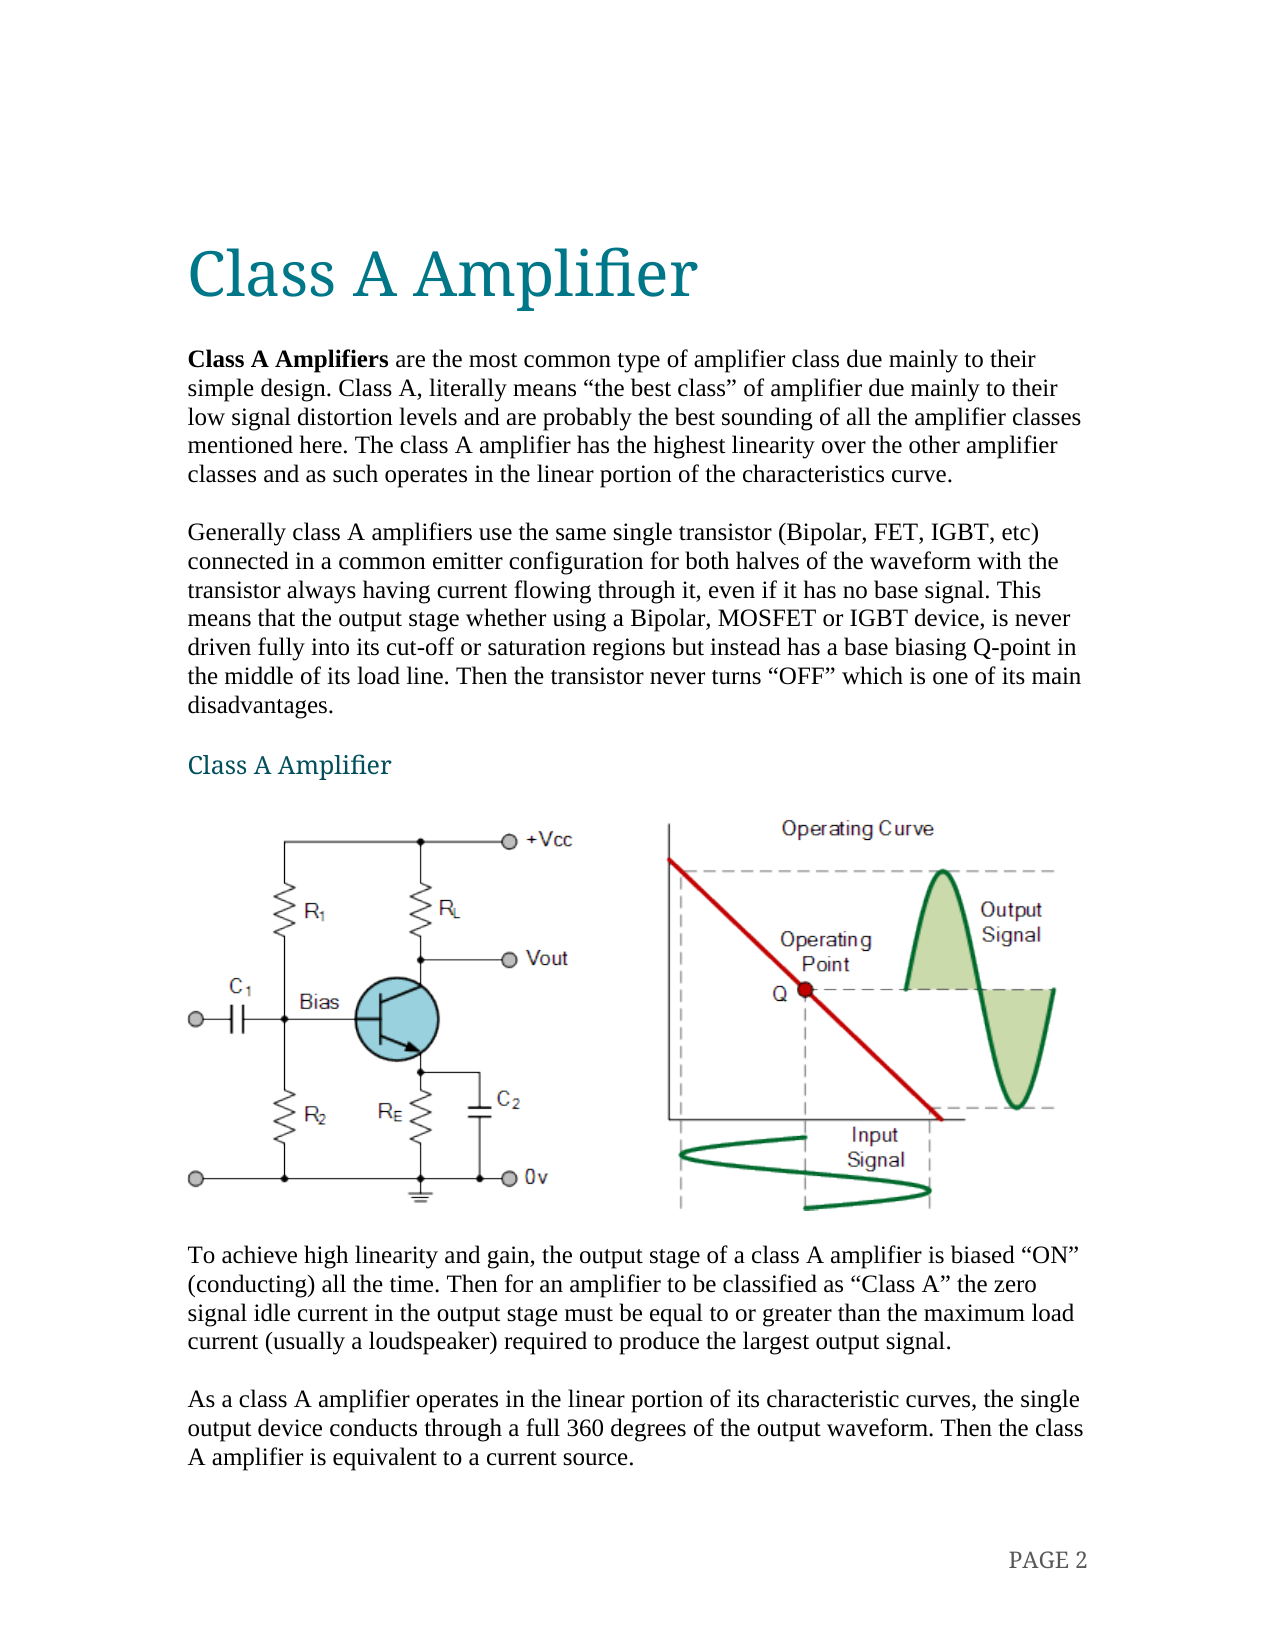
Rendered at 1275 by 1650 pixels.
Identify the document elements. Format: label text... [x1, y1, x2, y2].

text As a class A amplifier operates in the linear portion of its characteristic curves, the single output device conducts through a full 360 degrees of the output waveform. Then the class A amplifier is equivalent to a current source. [187, 1384, 1087, 1471]
picture [187, 814, 1057, 1211]
text Class A Amplifiers are the most common type of amplifier class due mainly to their simple design. Class A, literally means “the best class” of amplifier due mainly to their low signal distortion levels and are probably the best sounding of all the amplifier classes mentioned here. The class A amplifier has the highest linearity over the other amplifier classes and as such operates in the linear portion of the characteristics curve. [187, 344, 1087, 488]
subtitle Class A Amplifier [187, 748, 1087, 782]
text To achieve high linearity and gain, the output stage of a class A amplifier is biased “ON” (conducting) all the time. Then for an amplifier to be classified as “Class A” the zero signal idle current in the output stage must be equal to or greater than the maximum load current (usually a loudspeaker) required to produce the largest output signal. [187, 1240, 1087, 1355]
title Class A Amplifier [187, 230, 1087, 315]
text Generally class A amplifiers use the same single transistor (Bipolar, FET, IGBT, etc) connected in a common emitter configuration for both halves of the waveform with the transistor always having current flowing through it, even if it has no base signal. This means that the output stage whether using a Bipolar, MOSFET or IGBT device, is never driven fully into its cut-off or saturation regions but instead has a base biasing Q-point in the middle of its load line. Then the transistor never turns “OFF” which is one of its main disadvantages. [187, 517, 1087, 718]
